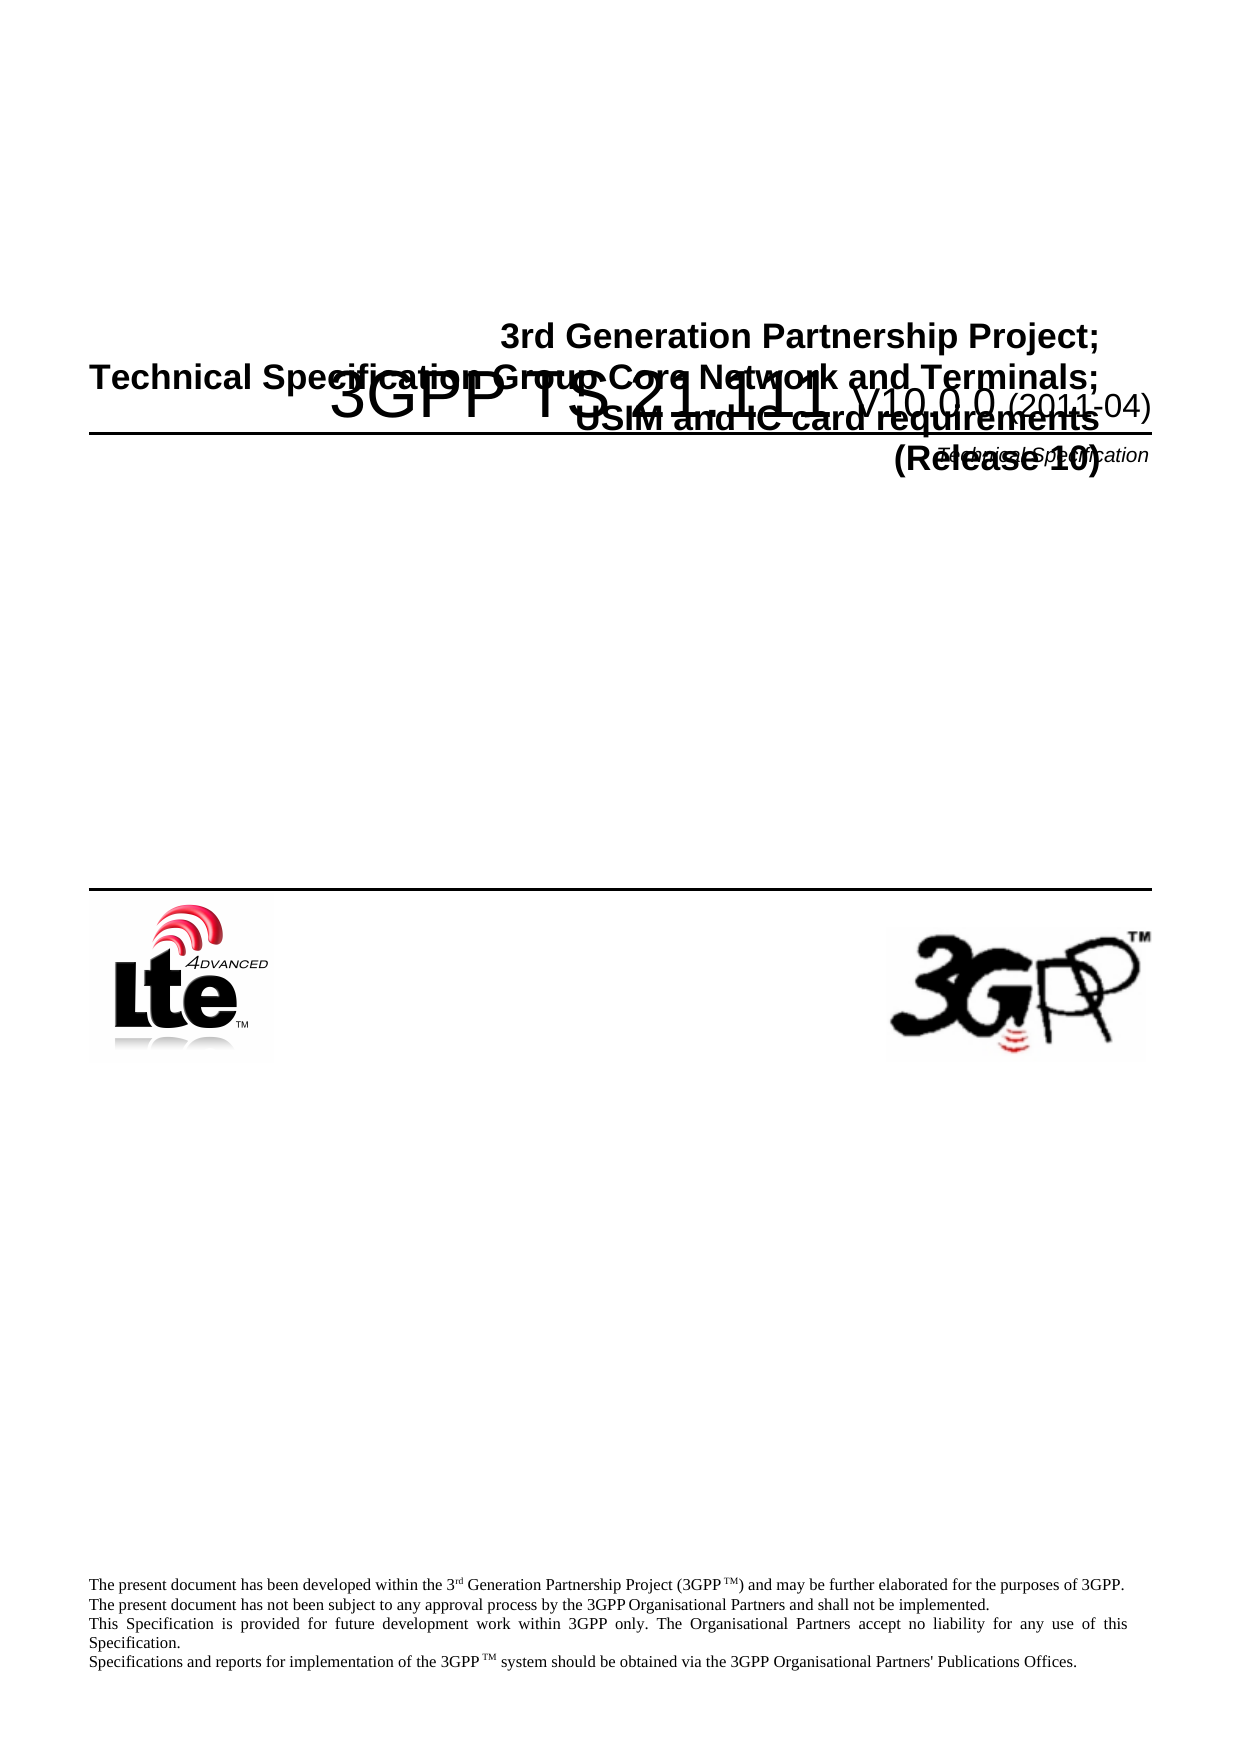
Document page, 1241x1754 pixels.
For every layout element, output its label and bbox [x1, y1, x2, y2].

picture [88, 893, 275, 1063]
